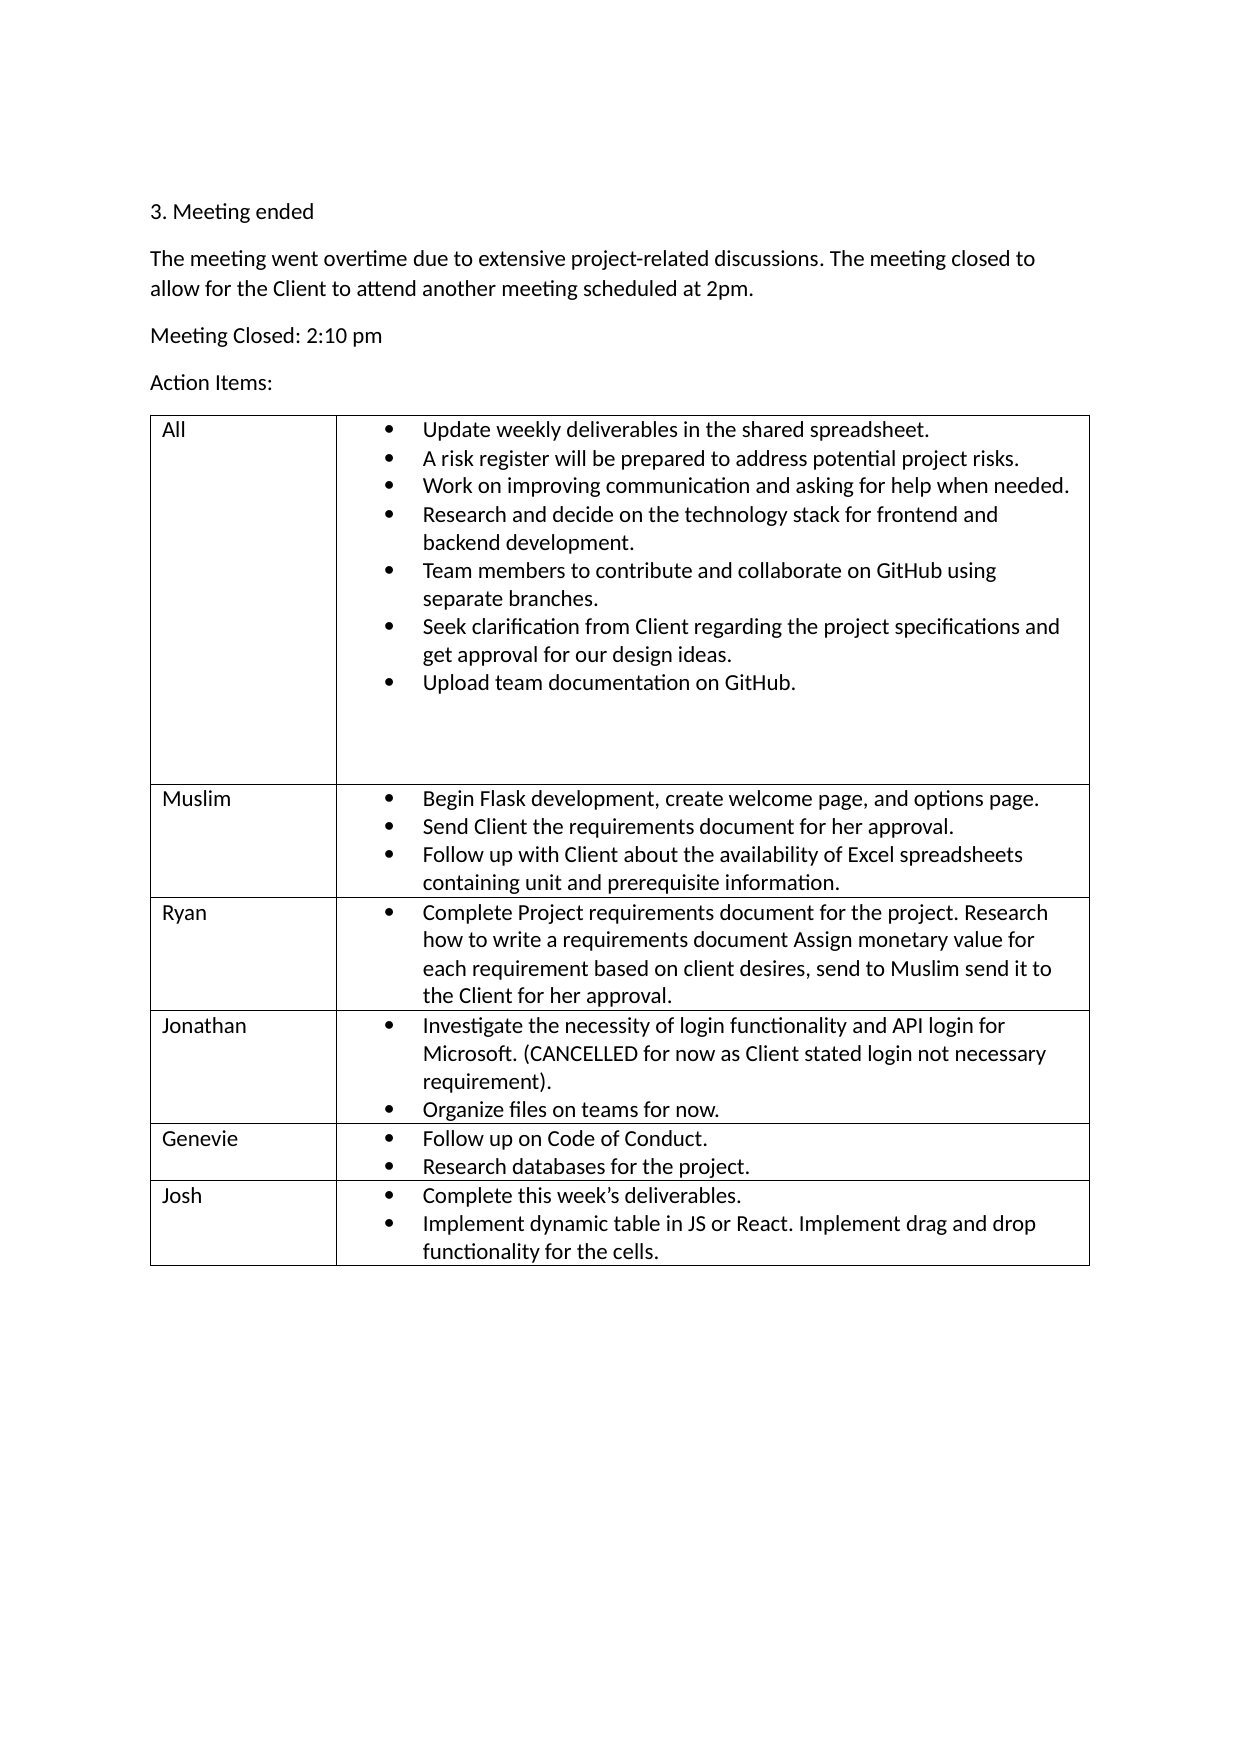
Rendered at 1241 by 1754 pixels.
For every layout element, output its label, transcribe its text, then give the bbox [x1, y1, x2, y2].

text Meeting Closed: 2:10 pm [150, 321, 1090, 349]
table_cell Genevie [151, 1124, 336, 1180]
table_cell Muslim [151, 785, 336, 897]
table_cell Complete Project requirements document for the project. Research how to write a requirements document Assign monetary value for each requirement based on client desires, send to Muslim send it to the Client for her approval. [337, 898, 1089, 1010]
table_header Update weekly deliverables in the shared spreadsheet. A risk register will be prepared to address potential project risks. Work on improving communication and asking for help when needed. Research and decide on the technology stack for frontend and backend development. Team members to contribute and collaborate on GitHub using separate branches. Seek clarification from Client regarding the project specifications and get approval for our design ideas. Upload team documentation on GitHub. [337, 416, 1089, 783]
table_cell Investigate the necessity of login functionality and API login for Microsoft. (CANCELLED for now as Client stated login not necessary requirement). Organize files on teams for now. [337, 1011, 1089, 1123]
table_cell Begin Flask development, create welcome page, and options page. Send Client the requirements document for her approval. Follow up with Client about the availability of Excel spreadsheets containing unit and prerequisite information. [337, 785, 1089, 897]
table_cell Complete this week’s deliverables. Implement dynamic table in JS or React. Implement drag and drop functionality for the cells. [337, 1181, 1089, 1265]
text Action Items: [150, 368, 1090, 396]
table_cell Ryan [151, 898, 336, 1010]
text 3. Meeting ended [150, 197, 1090, 225]
table_cell Jonathan [151, 1011, 336, 1123]
text The meeting went overtime due to extensive project-related discussions. The meeting closed to allow for the Client to attend another meeting scheduled at 2pm. [150, 244, 1090, 302]
table_cell Josh [151, 1181, 336, 1265]
table_cell Follow up on Code of Conduct. Research databases for the project. [337, 1124, 1089, 1180]
table_header All [151, 416, 336, 783]
